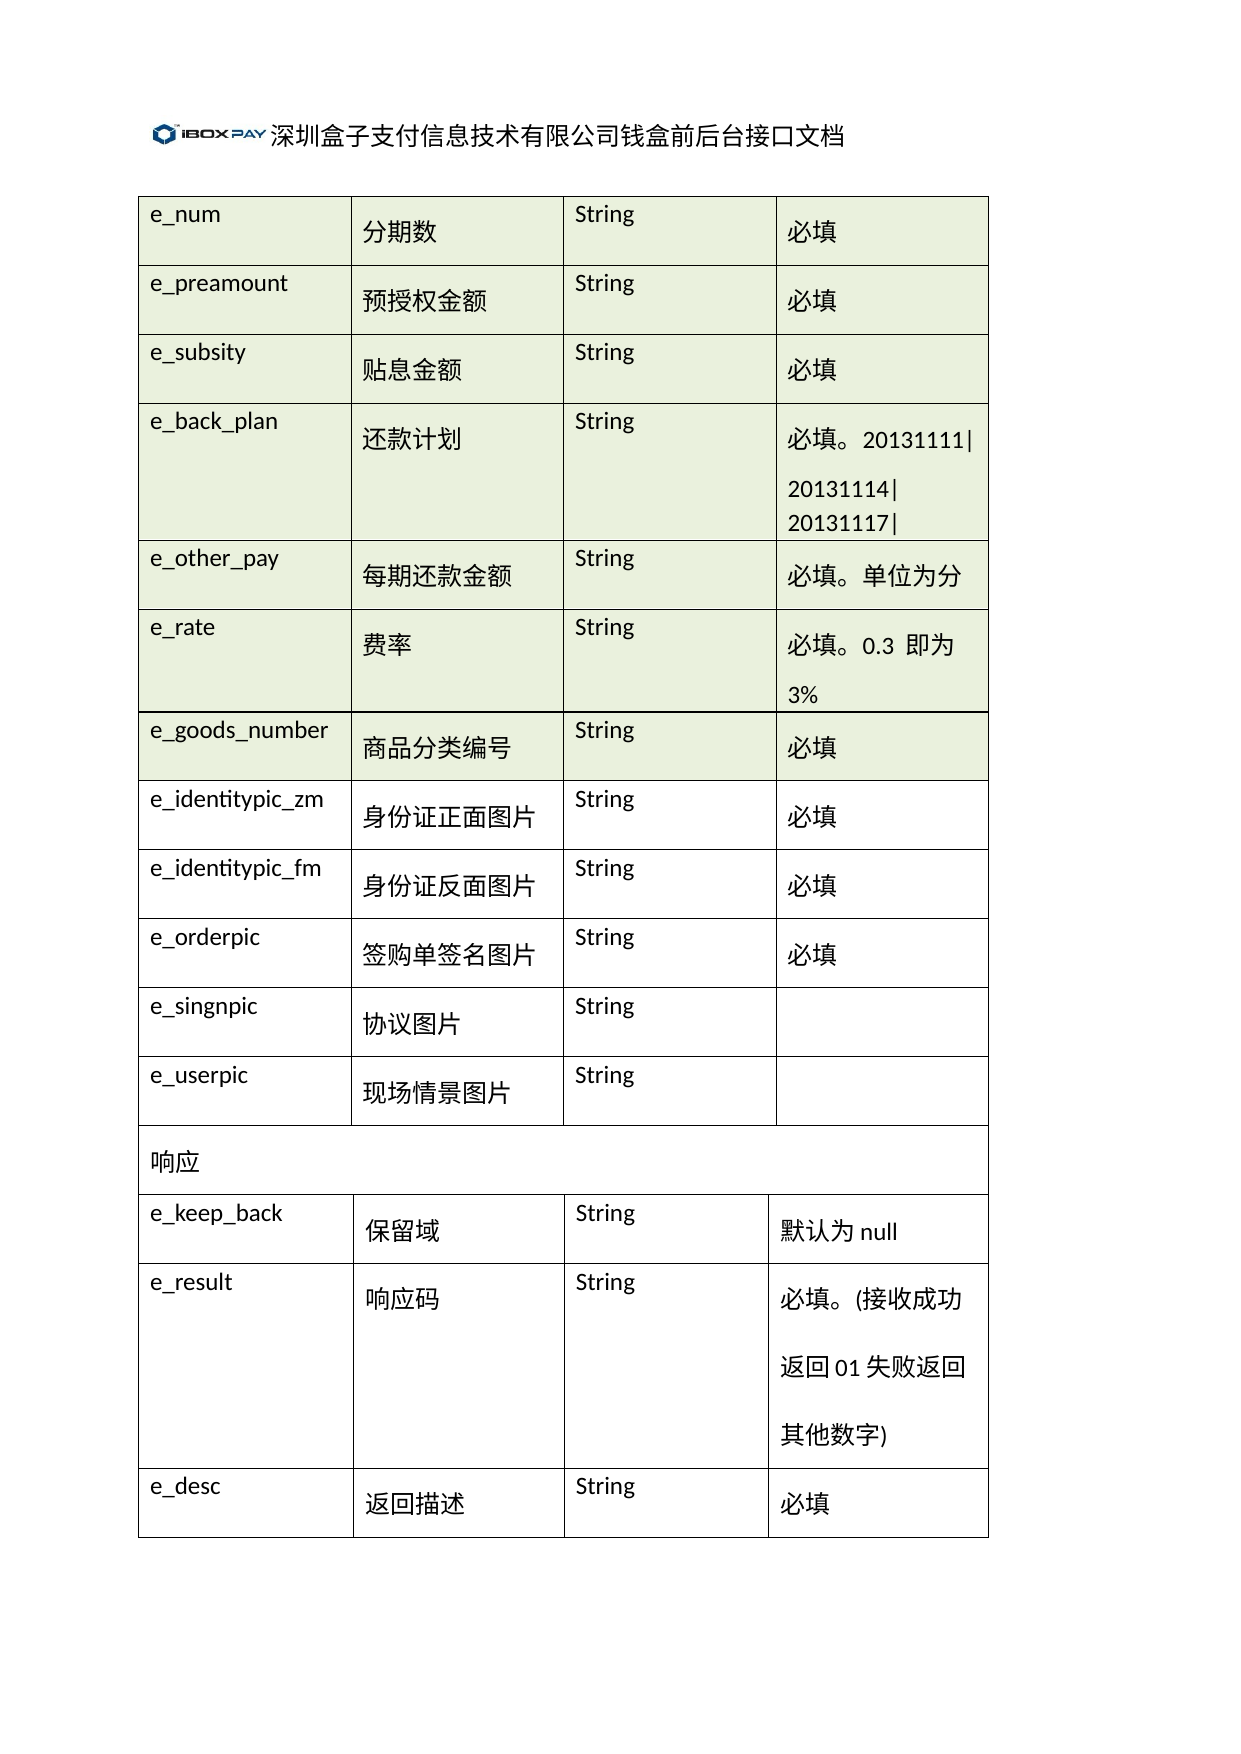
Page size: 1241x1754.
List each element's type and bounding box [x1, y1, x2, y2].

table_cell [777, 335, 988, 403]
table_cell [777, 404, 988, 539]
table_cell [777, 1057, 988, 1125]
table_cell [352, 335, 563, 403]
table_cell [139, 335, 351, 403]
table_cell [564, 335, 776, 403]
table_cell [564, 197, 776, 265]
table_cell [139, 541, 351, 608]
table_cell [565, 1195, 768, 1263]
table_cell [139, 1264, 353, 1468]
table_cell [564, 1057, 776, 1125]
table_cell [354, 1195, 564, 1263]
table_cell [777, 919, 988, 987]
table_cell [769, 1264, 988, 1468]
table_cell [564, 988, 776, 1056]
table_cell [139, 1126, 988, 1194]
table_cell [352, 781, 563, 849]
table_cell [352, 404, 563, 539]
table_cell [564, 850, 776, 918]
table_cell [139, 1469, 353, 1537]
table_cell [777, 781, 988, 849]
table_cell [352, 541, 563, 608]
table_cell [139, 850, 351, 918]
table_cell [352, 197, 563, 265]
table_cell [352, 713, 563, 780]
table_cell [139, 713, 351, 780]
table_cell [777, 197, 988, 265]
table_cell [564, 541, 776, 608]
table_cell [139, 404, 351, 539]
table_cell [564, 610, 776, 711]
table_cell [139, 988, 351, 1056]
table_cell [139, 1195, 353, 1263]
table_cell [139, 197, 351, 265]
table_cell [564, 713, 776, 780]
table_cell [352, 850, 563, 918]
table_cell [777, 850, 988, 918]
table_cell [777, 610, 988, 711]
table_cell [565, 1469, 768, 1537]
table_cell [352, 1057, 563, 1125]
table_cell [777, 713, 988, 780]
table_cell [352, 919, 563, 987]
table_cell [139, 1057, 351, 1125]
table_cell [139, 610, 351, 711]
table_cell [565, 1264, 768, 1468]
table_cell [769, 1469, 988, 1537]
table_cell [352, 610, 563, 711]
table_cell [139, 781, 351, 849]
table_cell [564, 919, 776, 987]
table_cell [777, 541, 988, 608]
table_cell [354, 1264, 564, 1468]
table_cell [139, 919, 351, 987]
picture [149, 115, 271, 146]
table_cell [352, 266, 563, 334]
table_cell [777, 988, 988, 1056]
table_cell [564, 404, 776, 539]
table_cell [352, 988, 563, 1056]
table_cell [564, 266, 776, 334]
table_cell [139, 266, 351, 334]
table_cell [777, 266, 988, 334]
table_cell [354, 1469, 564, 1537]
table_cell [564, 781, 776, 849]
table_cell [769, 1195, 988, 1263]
